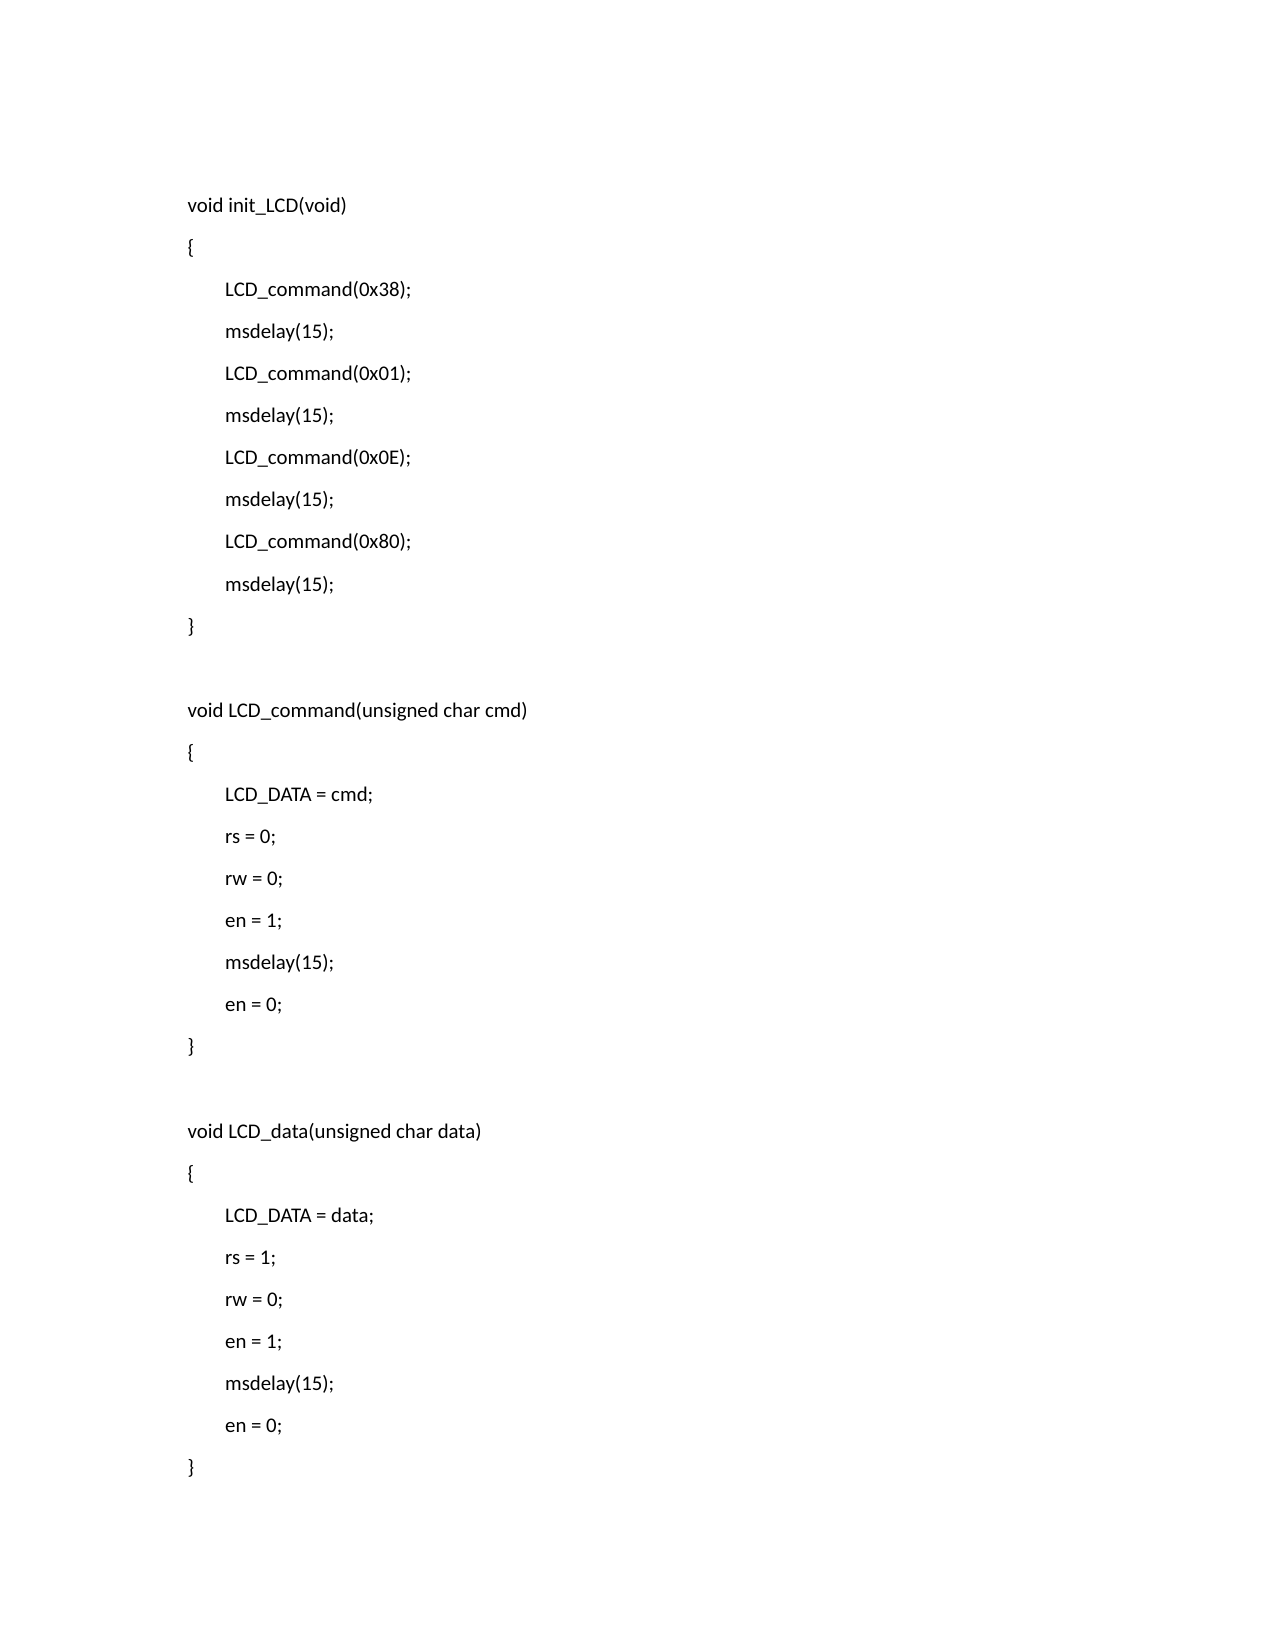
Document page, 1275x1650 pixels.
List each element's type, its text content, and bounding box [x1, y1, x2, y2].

text { [187, 1160, 1125, 1185]
text msdelay(15); [187, 318, 1125, 344]
text LCD_DATA = data; [187, 1202, 1125, 1227]
text { [187, 739, 1125, 764]
text } [187, 1454, 1125, 1480]
text rs = 1; [187, 1244, 1125, 1269]
text msdelay(15); [187, 402, 1125, 428]
text msdelay(15); [187, 1370, 1125, 1396]
text LCD_DATA = cmd; [187, 781, 1125, 807]
text } [187, 1034, 1125, 1059]
text en = 1; [187, 907, 1125, 933]
text LCD_command(0x01); [187, 360, 1125, 386]
text en = 1; [187, 1328, 1125, 1354]
text msdelay(15); [187, 571, 1125, 596]
text LCD_command(0x38); [187, 276, 1125, 302]
text msdelay(15); [187, 487, 1125, 512]
text { [187, 234, 1125, 259]
text en = 0; [187, 992, 1125, 1017]
text rw = 0; [187, 1286, 1125, 1312]
text LCD_command(0x80); [187, 529, 1125, 554]
text void LCD_data(unsigned char data) [187, 1118, 1125, 1143]
text msdelay(15); [187, 949, 1125, 975]
text en = 0; [187, 1412, 1125, 1438]
text LCD_command(0x0E); [187, 444, 1125, 470]
text void LCD_command(unsigned char cmd) [187, 697, 1125, 722]
text rw = 0; [187, 865, 1125, 891]
text void init_LCD(void) [187, 192, 1125, 217]
text } [187, 613, 1125, 638]
text rs = 0; [187, 823, 1125, 849]
